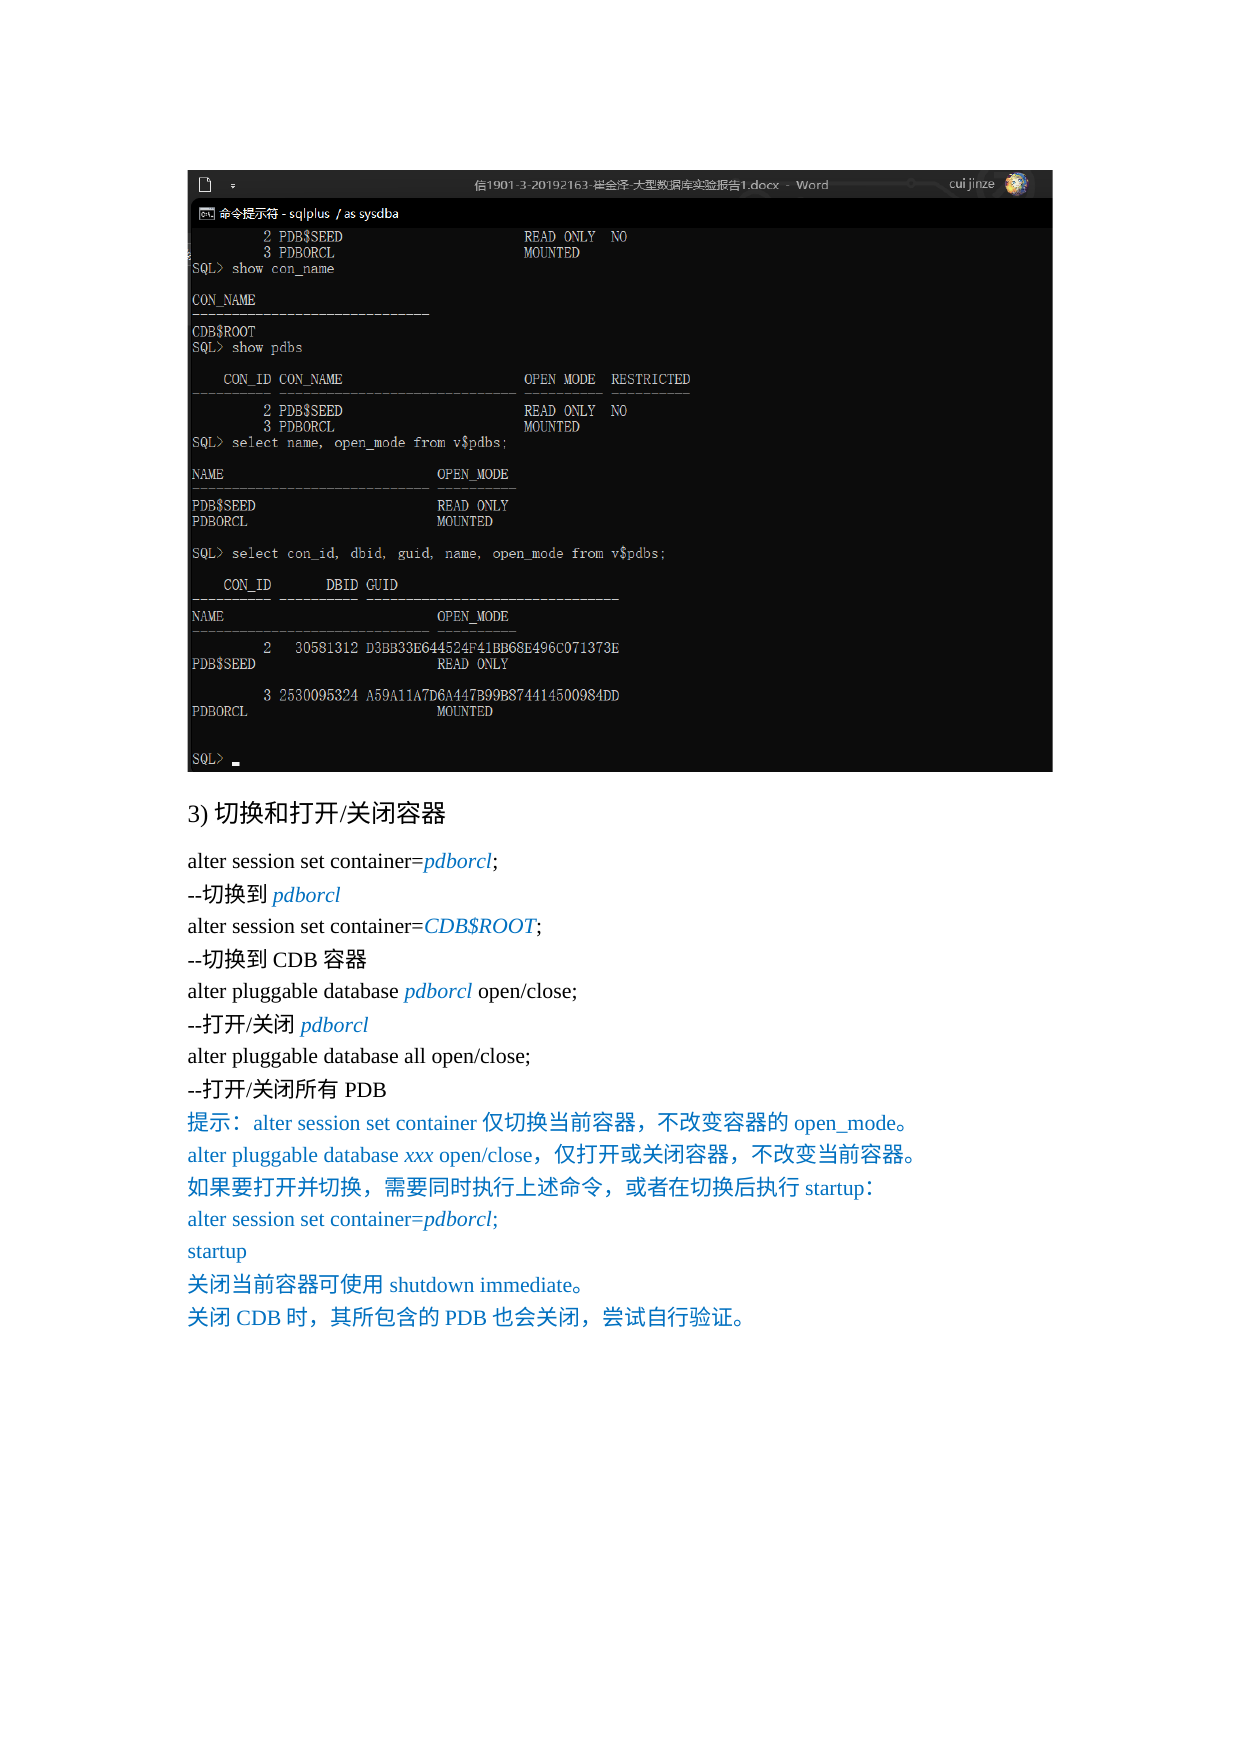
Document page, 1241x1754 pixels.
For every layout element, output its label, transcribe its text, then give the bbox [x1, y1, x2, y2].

text alter session set container=pdborcl; [187, 1202, 1053, 1234]
text 关闭当前容器可使用 shutdown immediate。 [187, 1267, 1053, 1299]
text --打开/关闭所有 PDB [187, 1072, 1053, 1104]
text startup [187, 1234, 1053, 1267]
text 关闭 CDB 时，其所包含的 PDB 也会关闭，尝试自行验证。 [187, 1299, 1053, 1332]
text --切换到 pdborcl [187, 877, 1053, 909]
text alter pluggable database all open/close; [187, 1039, 1053, 1072]
text 提示：alter session set container 仅切换当前容器，不改变容器的 open_mode。 [187, 1104, 1053, 1137]
text 3) 切换和打开/关闭容器 [187, 779, 1053, 844]
text alter pluggable database xxx open/close，仅打开或关闭容器，不改变当前容器。 [187, 1137, 1053, 1169]
text alter pluggable database pdborcl open/close; [187, 974, 1053, 1007]
text --打开/关闭 pdborcl [187, 1007, 1053, 1039]
text --切换到 CDB 容器 [187, 942, 1053, 974]
text alter session set container=CDB$ROOT; [187, 909, 1053, 942]
picture [187, 170, 1053, 772]
text alter session set container=pdborcl; [187, 844, 1053, 877]
text 如果要打开并切换，需要同时执行上述命令，或者在切换后执行 startup： [187, 1169, 1053, 1202]
